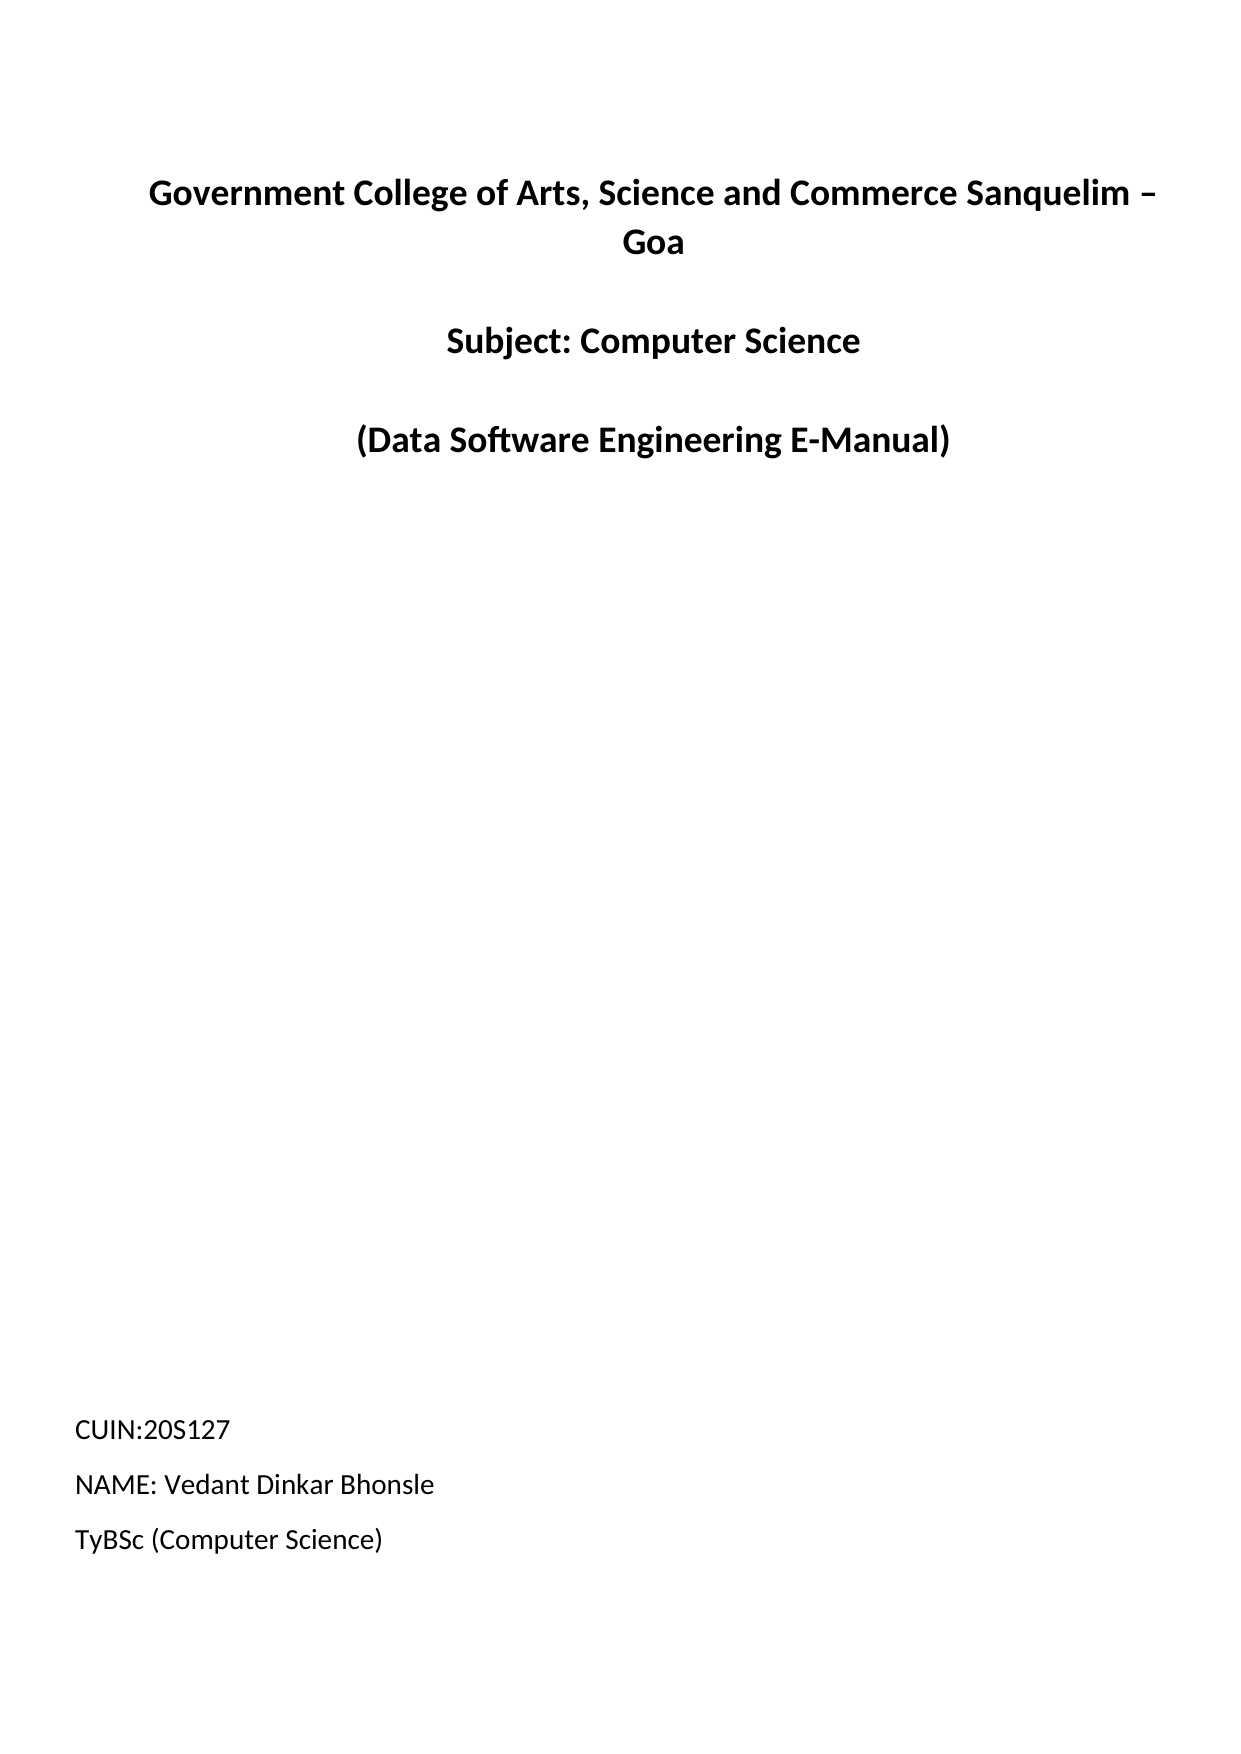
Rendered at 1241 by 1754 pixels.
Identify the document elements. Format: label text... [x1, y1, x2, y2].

text NAME: Vedant Dinkar Bhonsle [75, 1466, 1165, 1502]
text TyBSc (Computer Science) [75, 1521, 1165, 1557]
list (Data Software Engineering E-Manual) [142, 416, 1165, 462]
text CUIN:20S127 [75, 1411, 1165, 1446]
list Subject: Computer Science [142, 317, 1165, 363]
list Government College of Arts, Science and Commerce Sanquelim – Goa [142, 169, 1165, 264]
